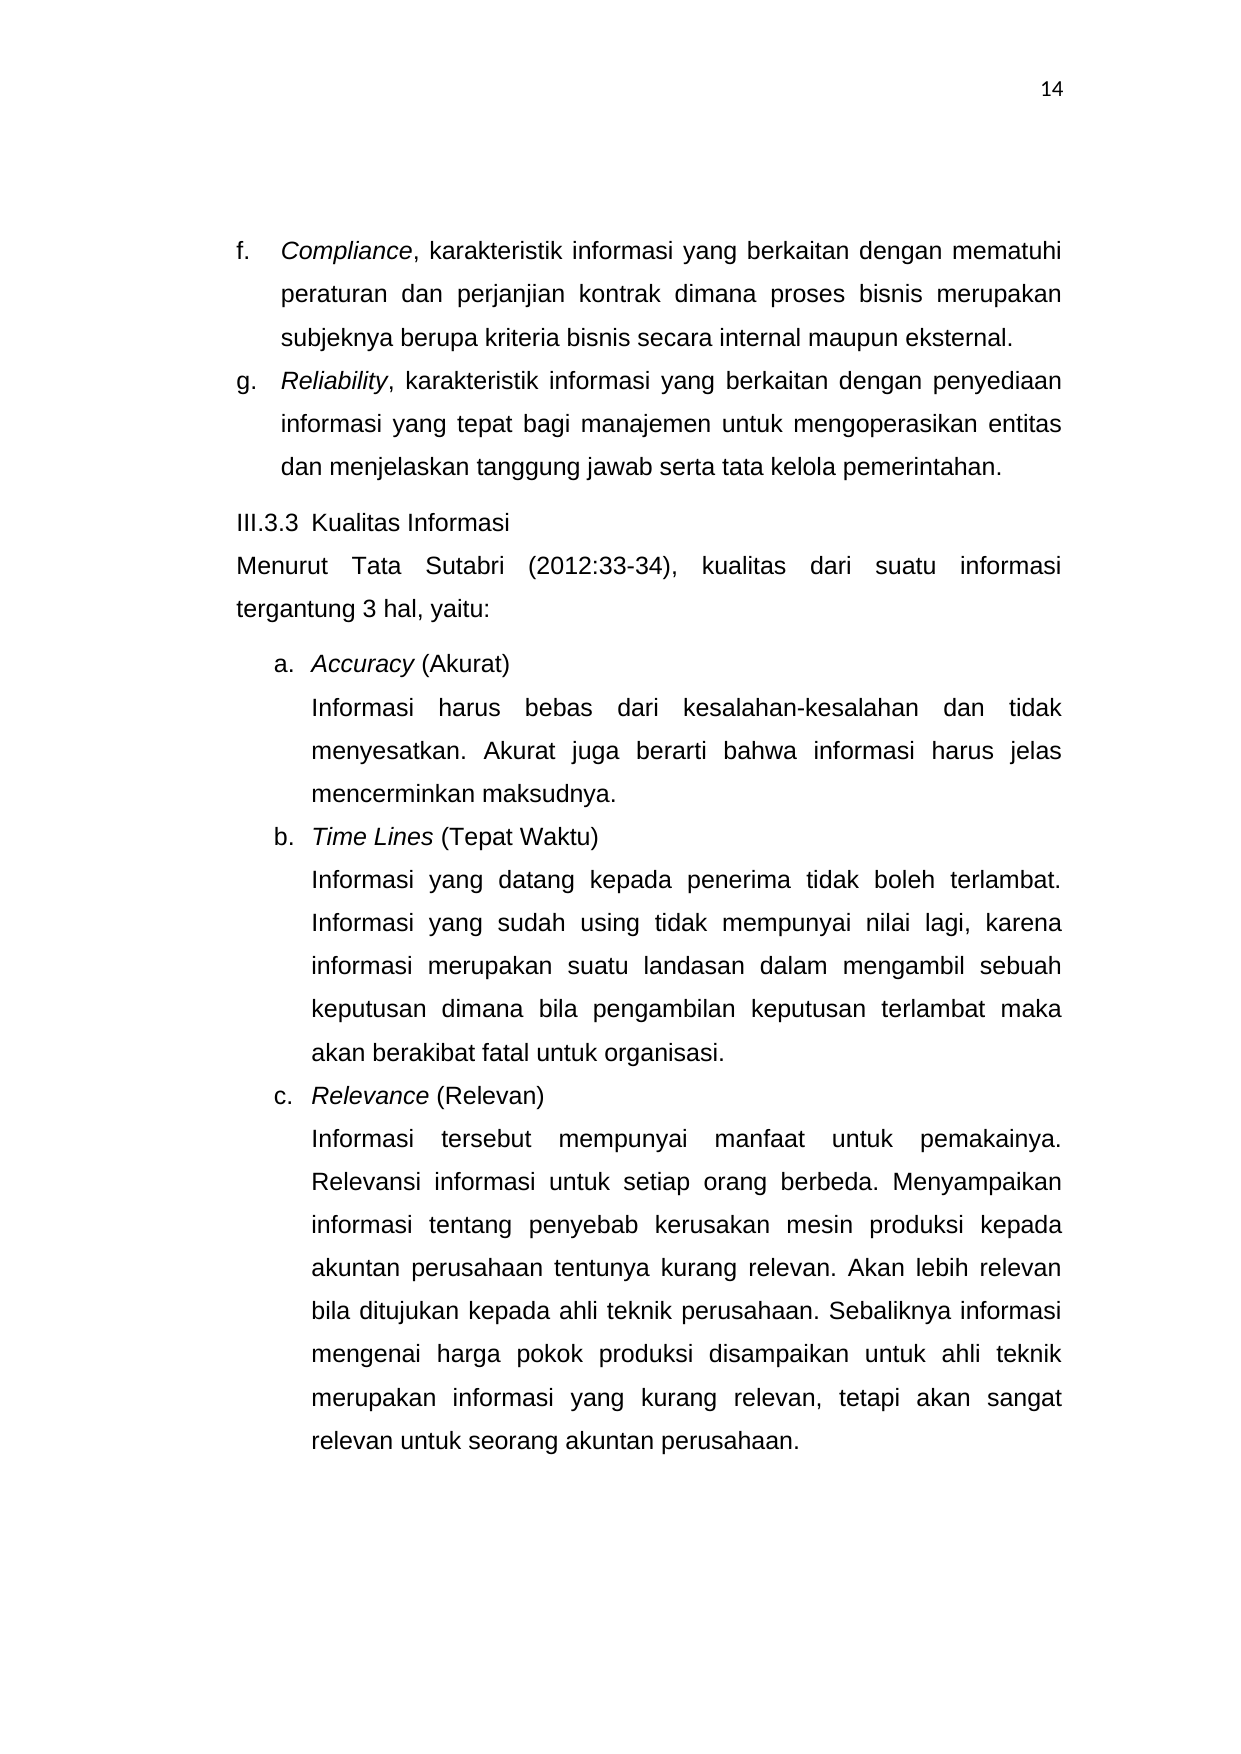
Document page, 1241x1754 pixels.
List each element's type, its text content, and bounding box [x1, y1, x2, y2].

list Relevance (Relevan) [274, 1081, 1063, 1109]
list Reliability, karakteristik informasi yang berkaitan dengan penyediaan informasi yang tepat bagi manajemen untuk mengoperasikan entitas dan menjelaskan tanggung jawab serta tata kelola pemerintahan. [236, 366, 1063, 481]
list Informasi yang datang kepada penerima tidak boleh terlambat. Informasi yang sudah using tidak mempunyai nilai lagi, karena informasi merupakan suatu landasan dalam mengambil sebuah keputusan dimana bila pengambilan keputusan terlambat maka akan berakibat fatal untuk organisasi. [311, 865, 1063, 1066]
list Informasi harus bebas dari kesalahan-kesalahan dan tidak menyesatkan. Akurat juga berarti bahwa informasi harus jelas mencerminkan maksudnya. [311, 692, 1063, 807]
list Informasi tersebut mempunyai manfaat untuk pemakainya. Relevansi informasi untuk setiap orang berbeda. Menyampaikan informasi tentang penyebab kerusakan mesin produksi kepada akuntan perusahaan tentunya kurang relevan. Akan lebih relevan bila ditujukan kepada ahli teknik perusahaan. Sebaliknya informasi mengenai harga pokok produksi disampaikan untuk ahli teknik merupakan informasi yang kurang relevan, tetapi akan sangat relevan untuk seorang akuntan perusahaan. [311, 1124, 1063, 1454]
list Time Lines (Tepat Waktu) [274, 822, 1063, 851]
subtitle Kualitas Informasi [236, 507, 1063, 536]
list Accuracy (Akurat) [274, 649, 1063, 678]
list Compliance, karakteristik informasi yang berkaitan dengan mematuhi peraturan dan perjanjian kontrak dimana proses bisnis merupakan subjeknya berupa kriteria bisnis secara internal maupun eksternal. [236, 236, 1063, 351]
text Menurut Tata Sutabri (2012:33-34), kualitas dari suatu informasi tergantung 3 hal, yaitu: [236, 551, 1063, 622]
